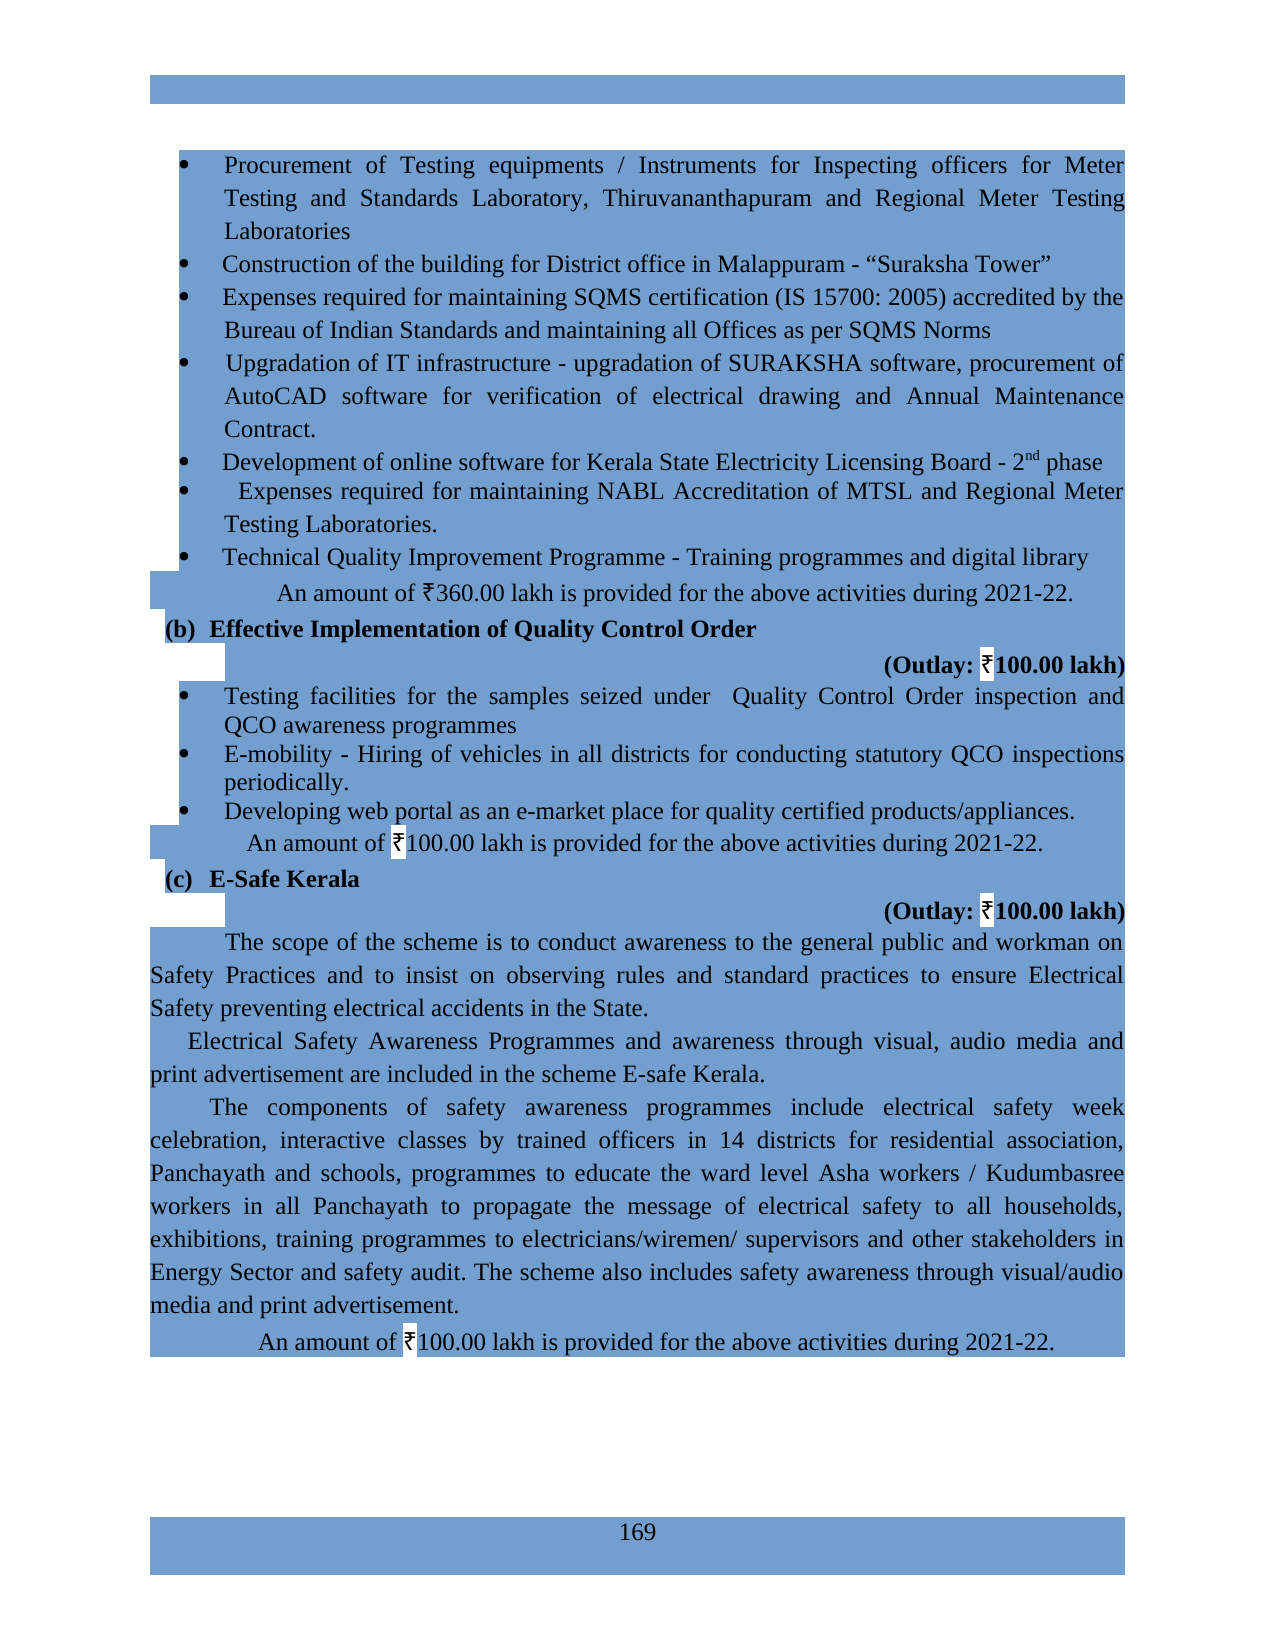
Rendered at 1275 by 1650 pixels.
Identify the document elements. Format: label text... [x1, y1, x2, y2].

text The scope of the scheme is to conduct awareness to the general public and workman on Safety Practices and to insist on observing rules and standard practices to ensure Electrical Safety preventing electrical accidents in the State. [150, 927, 1125, 1022]
text An amount of ₹360.00 lakh is provided for the above activities during 2021-22. [150, 575, 1125, 609]
list Development of online software for Kerala State Electricity Licensing Board - 2nd phase [179, 447, 1125, 476]
text Electrical Safety Awareness Programmes and awareness through visual, audio media and print advertisement are included in the scheme E-safe Kerala. [150, 1026, 1125, 1088]
text (Outlay: ₹100.00 lakh) [994, 893, 1125, 927]
text An amount of ₹100.00 lakh is provided for the above activities during 2021-22. [150, 825, 391, 859]
list Developing web portal as an e-market place for quality certified products/appliances. [179, 796, 1125, 825]
text An amount of ₹100.00 lakh is provided for the above activities during 2021-22. [150, 1323, 403, 1357]
list Testing facilities for the samples seized under Quality Control Order inspection and QCO awareness programmes [179, 681, 1125, 739]
list Technical Quality Improvement Programme - Training programmes and digital library [179, 542, 1125, 571]
list E-Safe Kerala [165, 864, 1125, 893]
text An amount of ₹100.00 lakh is provided for the above activities during 2021-22. [417, 1323, 1125, 1357]
text (Outlay: ₹100.00 lakh) [225, 893, 980, 927]
text The components of safety awareness programmes include electrical safety week celebration, interactive classes by trained officers in 14 districts for residential association, Panchayath and schools, programmes to educate the ward level Asha workers / Kudumbasree workers in all Panchayath to propagate the message of electrical safety to all households, exhibitions, training programmes to electricians/wiremen/ supervisors and other stakeholders in Energy Sector and safety audit. The scheme also includes safety awareness through visual/audio media and print advertisement. [150, 1092, 1125, 1319]
list Expenses required for maintaining NABL Accreditation of MTSL and Regional Meter Testing Laboratories. [179, 476, 1125, 538]
list Upgradation of IT infrastructure - upgradation of SURAKSHA software, procurement of AutoCAD software for verification of electrical drawing and Annual Maintenance Contract. [179, 348, 1125, 443]
text An amount of ₹100.00 lakh is provided for the above activities during 2021-22. [406, 825, 1125, 859]
text (Outlay: ₹100.00 lakh) [225, 647, 980, 681]
list Construction of the building for District office in Malappuram - “Suraksha Tower” [179, 249, 1125, 278]
list Procurement of Testing equipments / Instruments for Inspecting officers for Meter Testing and Standards Laboratory, Thiruvananthapuram and Regional Meter Testing Laboratories [179, 150, 1125, 245]
list E-mobility - Hiring of vehicles in all districts for conducting statutory QCO inspections periodically. [179, 739, 1125, 796]
list Effective Implementation of Quality Control Order [165, 614, 1125, 643]
text (Outlay: ₹100.00 lakh) [994, 647, 1125, 681]
list Expenses required for maintaining SQMS certification (IS 15700: 2005) accredited by the Bureau of Indian Standards and maintaining all Offices as per SQMS Norms [179, 282, 1125, 344]
